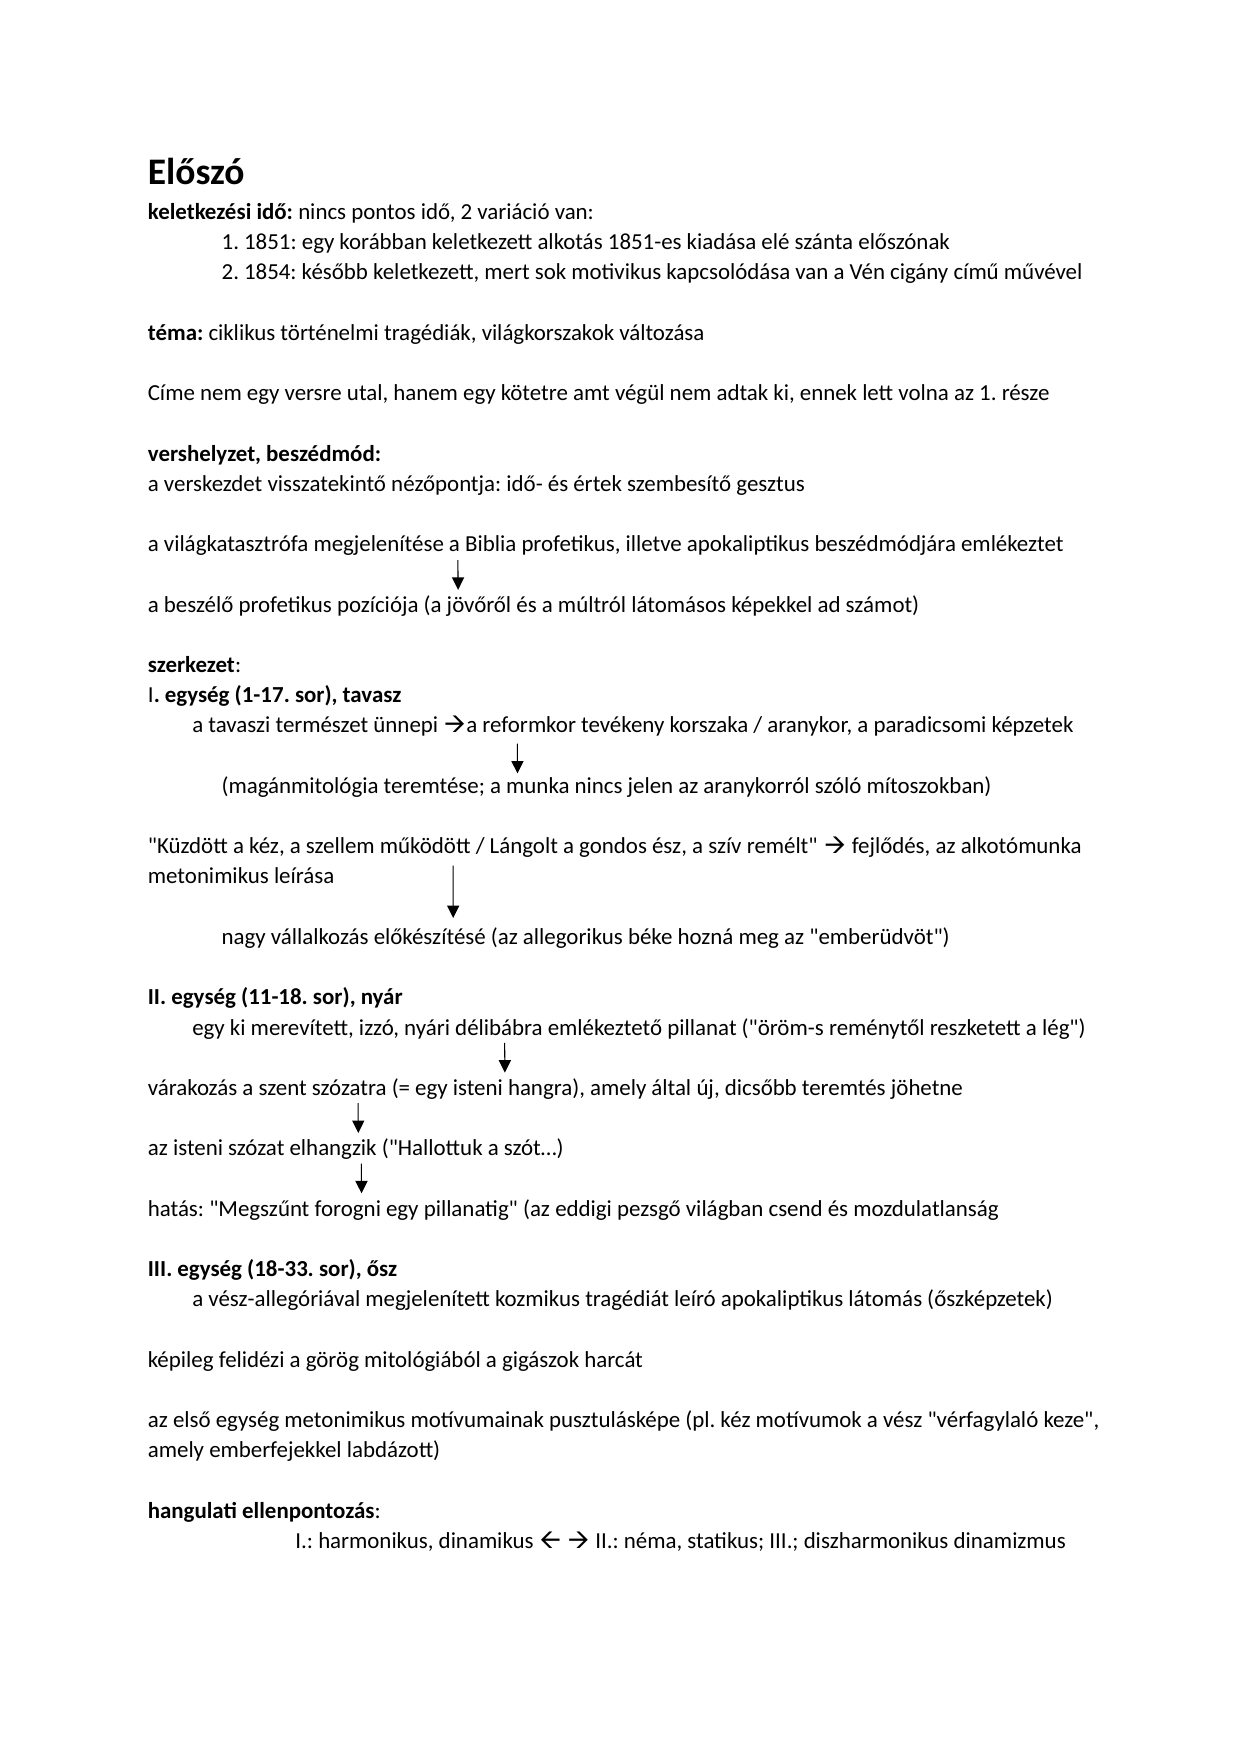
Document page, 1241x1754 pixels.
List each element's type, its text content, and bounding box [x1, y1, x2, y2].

text III. egység (18-33. sor), ősz [148, 1254, 1122, 1282]
text a vész-allegóriával megjelenített kozmikus tragédiát leíró apokaliptikus látomás (őszképzetek) [148, 1284, 1122, 1313]
text II. egység (11-18. sor), nyár [148, 982, 1122, 1011]
text képileg felidézi a görög mitológiából a gigászok harcát [148, 1345, 1122, 1373]
text "Küzdött a kéz, a szellem működött / Lángolt a gondos ész, a szív remélt" fejlődés, az alkotómunka metonimikus leírása [148, 831, 1122, 890]
text a tavaszi természet ünnepi a reformkor tevékeny korszaka / aranykor, a paradicsomi képzetek [148, 711, 1122, 739]
text szerkezet: [148, 650, 1122, 678]
text várakozás a szent szózatra (= egy isteni hangra), amely által új, dicsőbb teremtés jöhetne [148, 1073, 1122, 1101]
text egy ki merevített, izzó, nyári délibábra emlékeztető pillanat ("öröm-s reménytől reszketett a lég") [148, 1013, 1122, 1041]
text 2. 1854: később keletkezett, mert sok motivikus kapcsolódása van a Vén cigány című művével [148, 257, 1122, 286]
text I.: harmonikus, dinamikus II.: néma, statikus; III.; diszharmonikus dinamizmus [148, 1526, 1122, 1554]
text az isteni szózat elhangzik ("Hallottuk a szót…) [148, 1133, 1122, 1162]
text hangulati ellenpontozás: [148, 1496, 1122, 1524]
text 1. 1851: egy korábban keletkezett alkotás 1851-es kiadása elé szánta előszónak [148, 227, 1122, 255]
text Előszó [148, 148, 1122, 193]
text I. egység (1-17. sor), tavasz [148, 680, 1122, 708]
text Címe nem egy versre utal, hanem egy kötetre amt végül nem adtak ki, ennek lett volna az 1. része [148, 378, 1122, 406]
text (magánmitológia teremtése; a munka nincs jelen az aranykorról szóló mítoszokban) [148, 771, 1122, 799]
text téma: ciklikus történelmi tragédiák, világkorszakok változása [148, 318, 1122, 346]
text a verskezdet visszatekintő nézőpontja: idő- és értek szembesítő gesztus [148, 469, 1122, 497]
text keletkezési idő: nincs pontos idő, 2 variáció van: [148, 197, 1122, 225]
text nagy vállalkozás előkészítésé (az allegorikus béke hozná meg az "emberüdvöt") [148, 922, 1122, 950]
text hatás: "Megszűnt forogni egy pillanatig" (az eddigi pezsgő világban csend és mozdulatlanság [148, 1194, 1122, 1222]
text az első egység metonimikus motívumainak pusztulásképe (pl. kéz motívumok a vész "vérfagylaló keze", amely emberfejekkel labdázott) [148, 1405, 1122, 1464]
text a világkatasztrófa megjelenítése a Biblia profetikus, illetve apokaliptikus beszédmódjára emlékeztet [148, 529, 1122, 557]
text vershelyzet, beszédmód: [148, 439, 1122, 467]
text a beszélő profetikus pozíciója (a jövőről és a múltról látomásos képekkel ad számot) [148, 590, 1122, 618]
